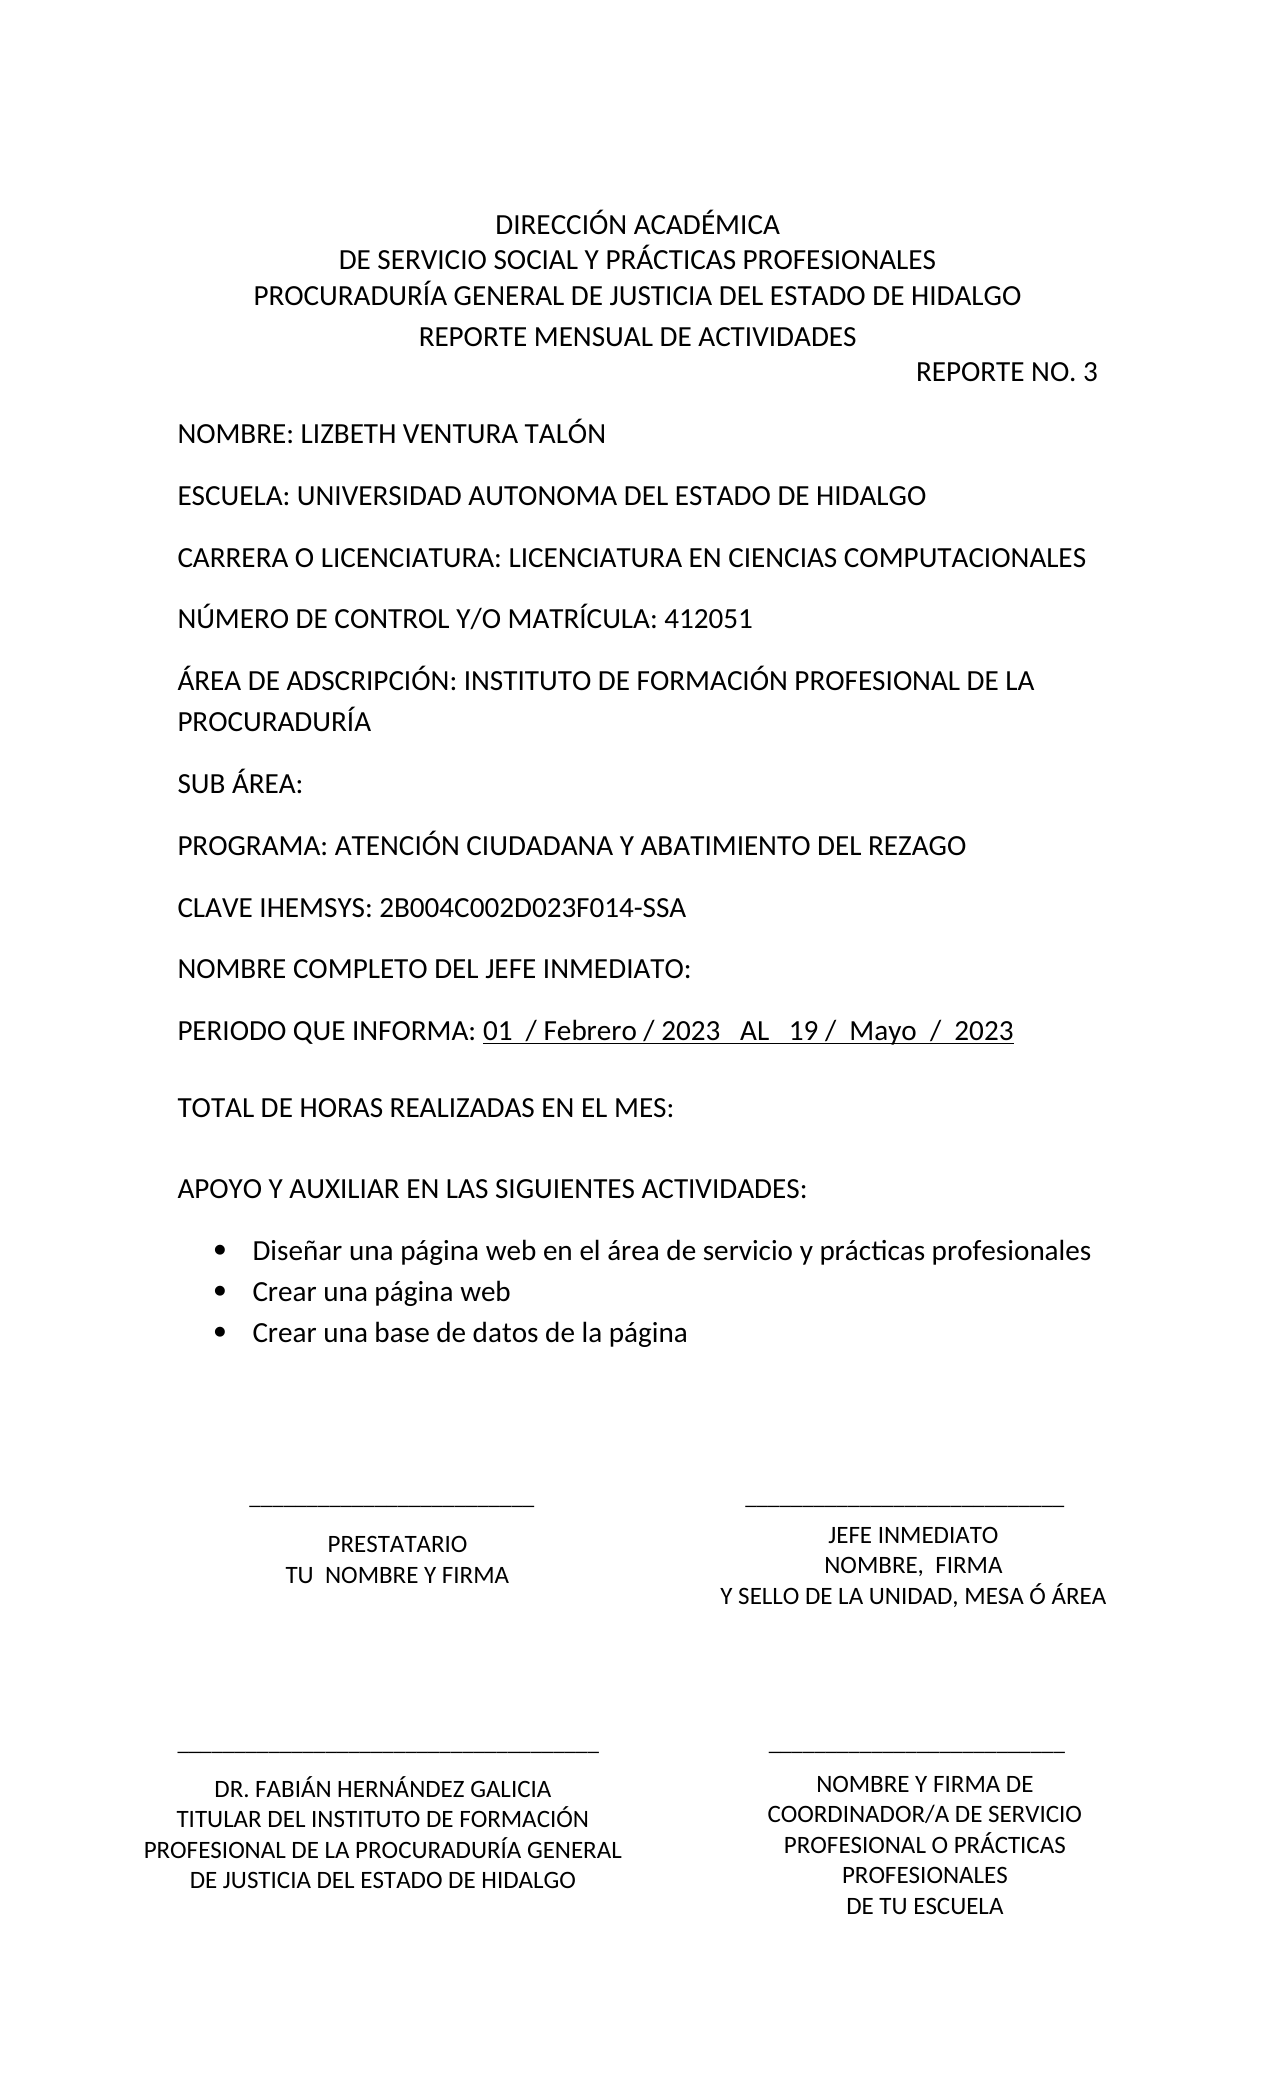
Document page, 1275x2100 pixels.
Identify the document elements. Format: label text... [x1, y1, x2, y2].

text ESCUELA: UNIVERSIDAD AUTONOMA DEL ESTADO DE HIDALGO [177, 477, 1098, 513]
list Crear una base de datos de la página [215, 1314, 1098, 1350]
text APOYO Y AUXILIAR EN LAS SIGUIENTES ACTIVIDADES: [177, 1171, 1098, 1206]
text NÚMERO DE CONTROL Y/O MATRÍCULA: 412051 [177, 601, 1098, 636]
text NOMBRE: LIZBETH VENTURA TALÓN [177, 415, 1098, 451]
list Diseñar una página web en el área de servicio y prácticas profesionales [215, 1232, 1098, 1268]
list Crear una página web [215, 1273, 1098, 1309]
text PROCURADURÍA GENERAL DE JUSTICIA DEL ESTADO DE HIDALGO [177, 277, 1098, 313]
text REPORTE MENSUAL DE ACTIVIDADES [177, 318, 1098, 353]
text _____________________________________ __________________________ [177, 1728, 1098, 1756]
text _________________________ ____________________________ [177, 1482, 1098, 1510]
text REPORTE NO. 3 [177, 353, 1098, 389]
text SUB ÁREA: [177, 765, 1098, 801]
text TOTAL DE HORAS REALIZADAS EN EL MES: [177, 1089, 1098, 1124]
text NOMBRE COMPLETO DEL JEFE INMEDIATO: [177, 950, 1098, 986]
text DIRECCIÓN ACADÉMICA [177, 206, 1098, 241]
text ÁREA DE ADSCRIPCIÓN: INSTITUTO DE FORMACIÓN PROFESIONAL DE LA PROCURADURÍA [177, 662, 1098, 739]
text CARRERA O LICENCIATURA: LICENCIATURA EN CIENCIAS COMPUTACIONALES [177, 539, 1098, 574]
text DE SERVICIO SOCIAL Y PRÁCTICAS PROFESIONALES [177, 241, 1098, 277]
text CLAVE IHEMSYS: 2B004C002D023F014-SSA [177, 889, 1098, 924]
text PERIODO QUE INFORMA: 01 / Febrero / 2023 AL 19 / Mayo / 2023 [177, 1012, 1098, 1048]
text PROGRAMA: ATENCIÓN CIUDADANA Y ABATIMIENTO DEL REZAGO [177, 827, 1098, 862]
